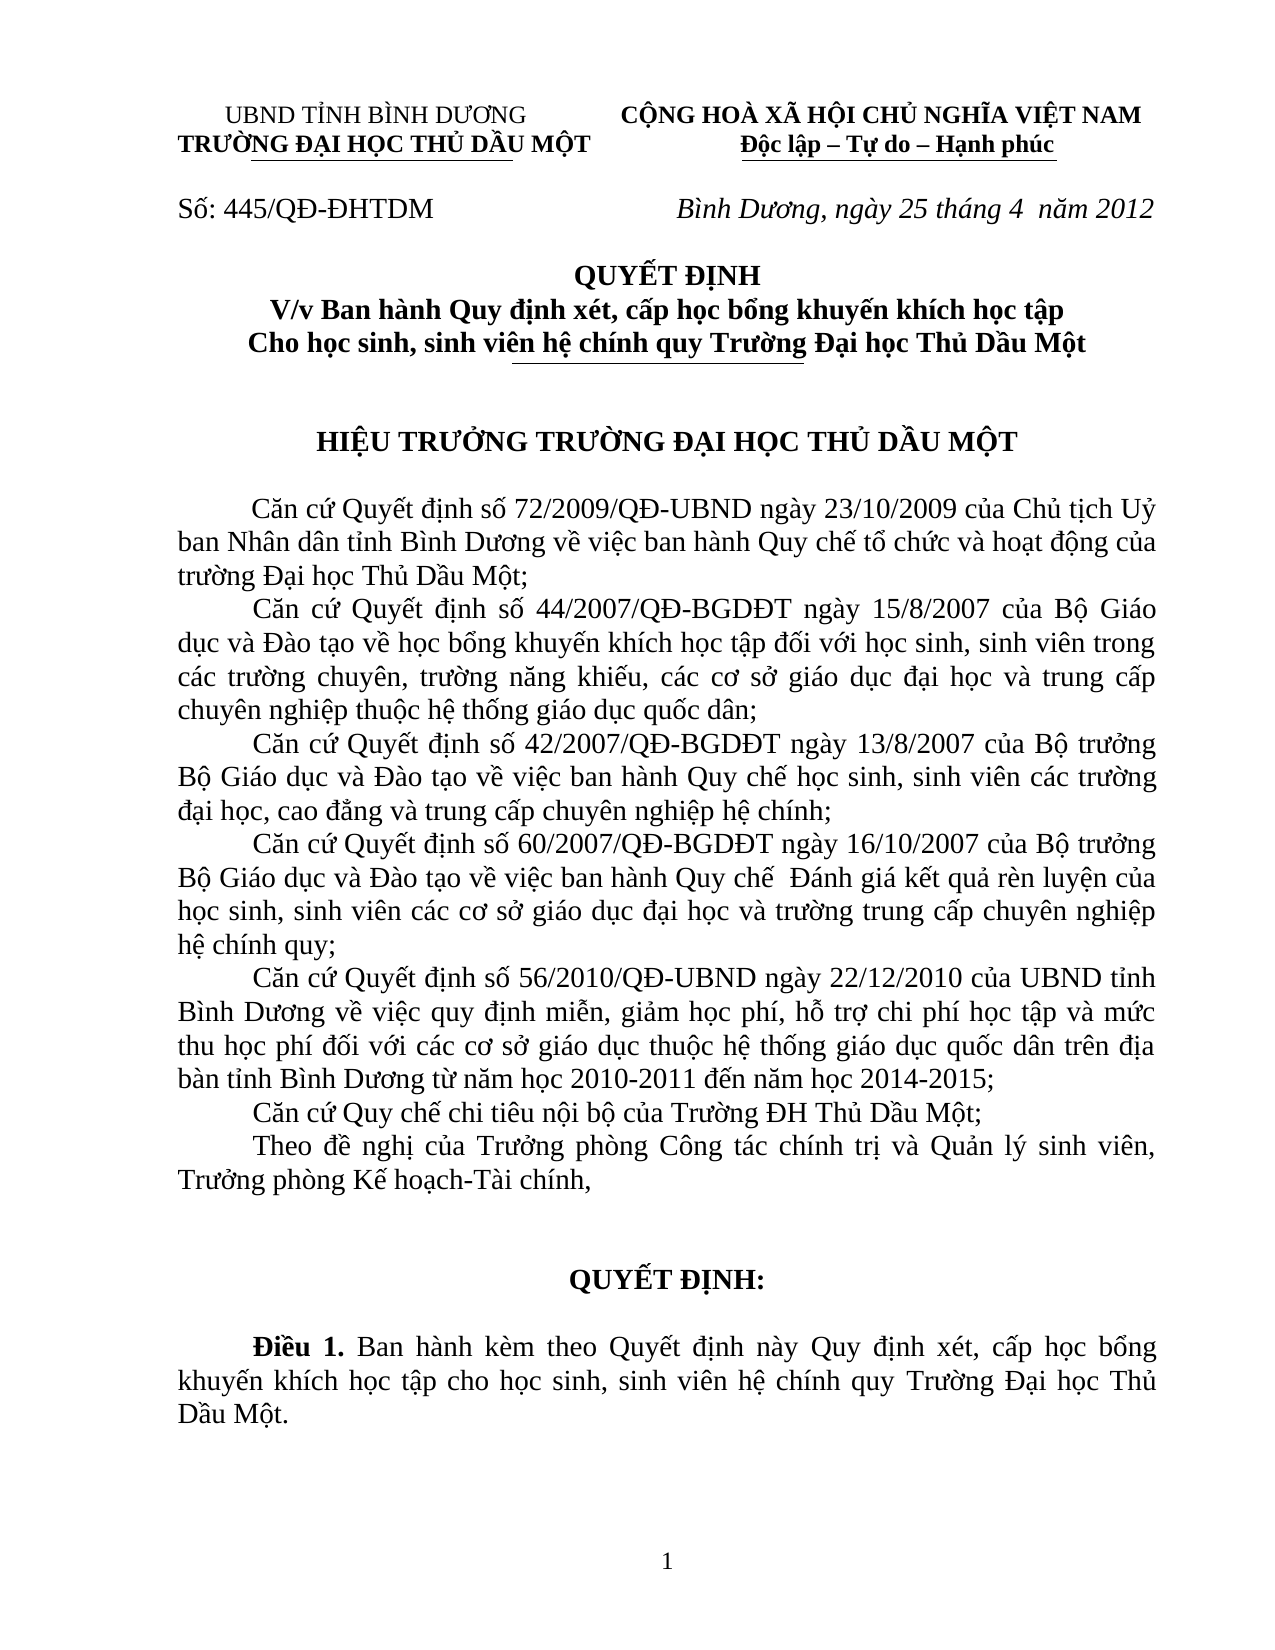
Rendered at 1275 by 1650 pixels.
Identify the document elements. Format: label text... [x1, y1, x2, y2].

text HIỆU TRƯỞNG TRƯỜNG ĐẠI HỌC THỦ DẦU MỘT [177, 424, 1157, 457]
text Căn cứ Quyết định số 44/2007/QĐ-BGDĐT ngày 15/8/2007 của Bộ Giáo dục và Đào tạo về học bổng khuyến khích học tập đối với học sinh, sinh viên trong các trường chuyên, trường năng khiếu, các cơ sở giáo dục đại học và trung cấp chuyên nghiệp thuộc hệ thống giáo dục quốc dân; [177, 592, 1157, 726]
text Căn cứ Quyết định số 56/2010/QĐ-UBND ngày 22/12/2010 của UBND tỉnh Bình Dương về việc quy định miễn, giảm học phí, hỗ trợ chi phí học tập và mức thu học phí đối với các cơ sở giáo dục thuộc hệ thống giáo dục quốc dân trên địa bàn tỉnh Bình Dương từ năm học 2010-2011 đến năm học 2014-2015; [177, 961, 1157, 1095]
text QUYẾT ĐỊNH [177, 258, 1157, 292]
text Căn cứ Quyết định số 42/2007/QĐ-BGDĐT ngày 13/8/2007 của Bộ trưởng Bộ Giáo dục và Đào tạo về việc ban hành Quy chế học sinh, sinh viên các trường đại học, cao đẳng và trung cấp chuyên nghiệp hệ chính; [177, 726, 1157, 826]
text UBND TỈNH BÌNH DƯƠNG CỘNG HOÀ XÃ HỘI CHỦ NGHĨA VIỆT [177, 100, 1157, 129]
text Căn cứ Quyết định số 60/2007/QĐ-BGDĐT ngày 16/10/2007 của Bộ trưởng Bộ Giáo dục và Đào tạo về việc ban hành Quy chế Đánh giá kết quả rèn luyện của học sinh, sinh viên các cơ sở giáo dục đại học và trường trung cấp chuyên nghiệp hệ chính quy; [177, 826, 1157, 961]
text V/v Ban hành Quy định xét, cấp học bổng khuyến khích học tập [177, 292, 1157, 326]
text TRƯỜNG ĐẠI HỌC THỦ DẦU MỘT Độc lập – Tự do – Hạnh phúc [177, 129, 1157, 158]
text QUYẾT ĐỊNH: [177, 1262, 1157, 1296]
text Điều 1. Ban hành kèm theo Quyết định này Quy định xét, cấp học bổng khuyến khích học tập cho học sinh, sinh viên hệ chính quy Trường Đại học Thủ Dầu Một. [177, 1329, 1157, 1430]
text Số: 445/QĐ-ĐHTDM Bình Dương, ngày 25 tháng 4 năm 2012 [177, 191, 1157, 225]
text Cho học sinh, sinh viên hệ chính quy Trường Đại học Thủ Dầu Một [177, 326, 1157, 359]
text Căn cứ Quyết định số 72/2009/QĐ-UBND ngày 23/10/2009 của Chủ tịch Uỷ ban Nhân dân tỉnh Bình Dương về việc ban hành Quy chế tổ chức và hoạt động của trường Đại học Thủ Dầu Một; [177, 491, 1157, 592]
text Căn cứ Quy chế chi tiêu nội bộ của Trường ĐH Thủ Dầu Một; [177, 1095, 1157, 1128]
text Theo đề nghị của Trưởng phòng Công tác chính trị và Quản lý sinh viên, Trưởng phòng Kế hoạch-Tài chính, [177, 1128, 1157, 1195]
